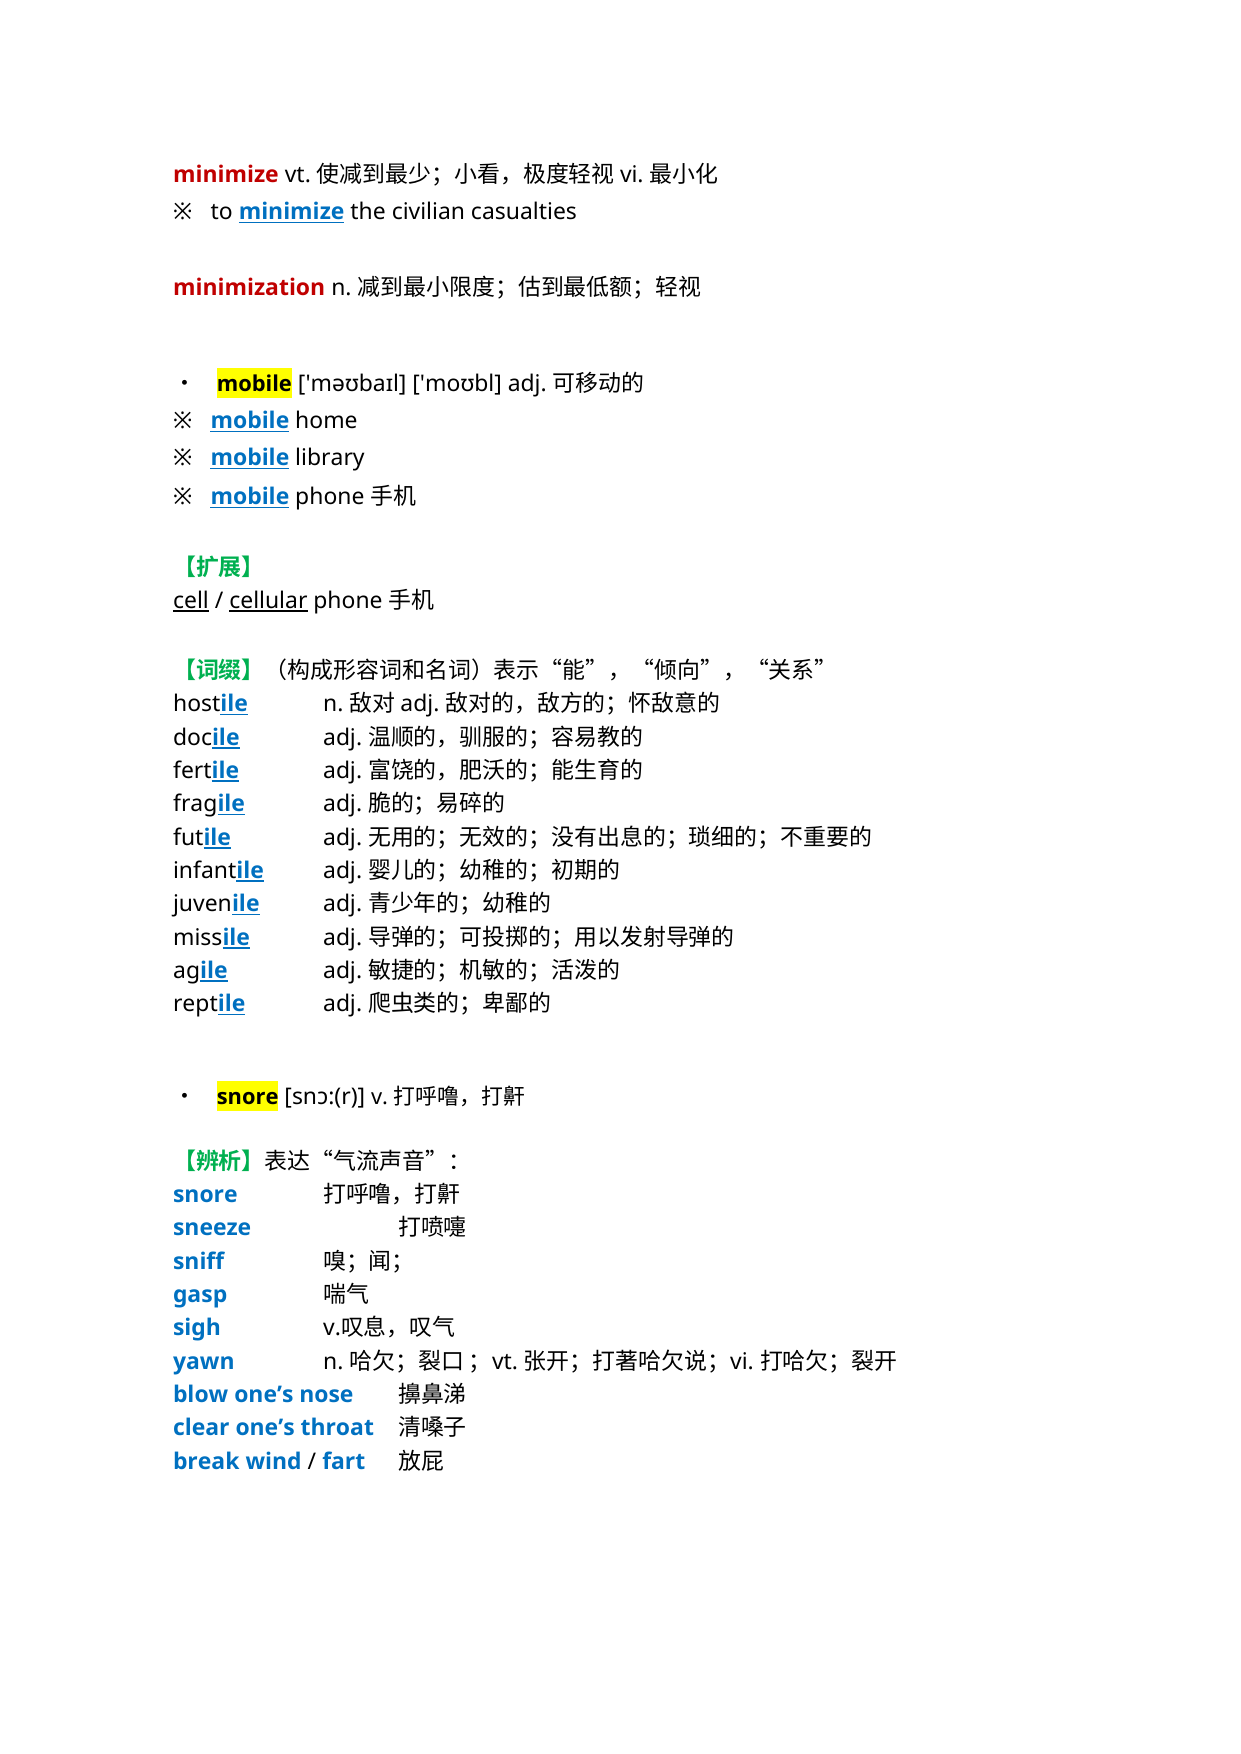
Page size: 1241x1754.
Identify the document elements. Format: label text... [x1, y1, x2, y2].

text minimization n. 减到最小限度；估到最低额；轻视 [173, 269, 1071, 303]
text 【扩展】 [173, 548, 1071, 582]
list mobile library [173, 441, 1071, 472]
text yawn n. 哈欠；裂口 ；vt. 张开；打著哈欠说；vi. 打哈欠；裂开 [173, 1343, 1071, 1376]
text docile adj. 温顺的，驯服的；容易教的 [173, 718, 1071, 752]
text 【词缀】（构成形容词和名词）表示“能”，“倾向”，“关系” [173, 652, 1071, 685]
text infantile adj. 婴儿的；幼稚的；初期的 [173, 852, 1071, 885]
text hostile n. 敌对 adj. 敌对的，敌方的；怀敌意的 [173, 685, 1071, 718]
text agile adj. 敏捷的；机敏的；活泼的 [173, 952, 1071, 985]
list mobile phone 手机 [173, 478, 1071, 511]
text reptile adj. 爬虫类的；卑鄙的 [173, 985, 1071, 1018]
text blow one’s nose 擤鼻涕 [173, 1376, 1071, 1409]
list to minimize the civilian casualties [173, 195, 1071, 227]
list mobile home [173, 404, 1071, 435]
text minimize vt. 使减到最少；小看，极度轻视 vi. 最小化 [173, 156, 1071, 189]
text gasp 喘气 [173, 1276, 1071, 1309]
text juvenile adj. 青少年的；幼稚的 [173, 885, 1071, 918]
list snore [snɔ:(r)] v. 打呼噜，打鼾 [173, 1078, 1071, 1111]
text sigh v.叹息，叹气 [173, 1309, 1071, 1343]
text fertile adj. 富饶的，肥沃的；能生育的 [173, 752, 1071, 785]
text futile adj. 无用的；无效的；没有出息的；琐细的；不重要的 [173, 818, 1071, 852]
text break wind / fart 放屁 [173, 1443, 1071, 1476]
text 【辨析】表达“气流声音”： [173, 1143, 1071, 1176]
text cell / cellular phone 手机 [173, 582, 1071, 615]
text sniff 嗅；闻； [173, 1243, 1071, 1276]
text clear one’s throat 清嗓子 [173, 1409, 1071, 1443]
text snore 打呼噜，打鼾 [173, 1176, 1071, 1209]
list mobile ['məʊbaɪl] ['moʊbl] adj. 可移动的 [173, 365, 1071, 398]
text missile adj. 导弹的；可投掷的；用以发射导弹的 [173, 918, 1071, 952]
text sneeze 打喷嚏 [173, 1209, 1071, 1243]
text fragile adj. 脆的；易碎的 [173, 785, 1071, 818]
